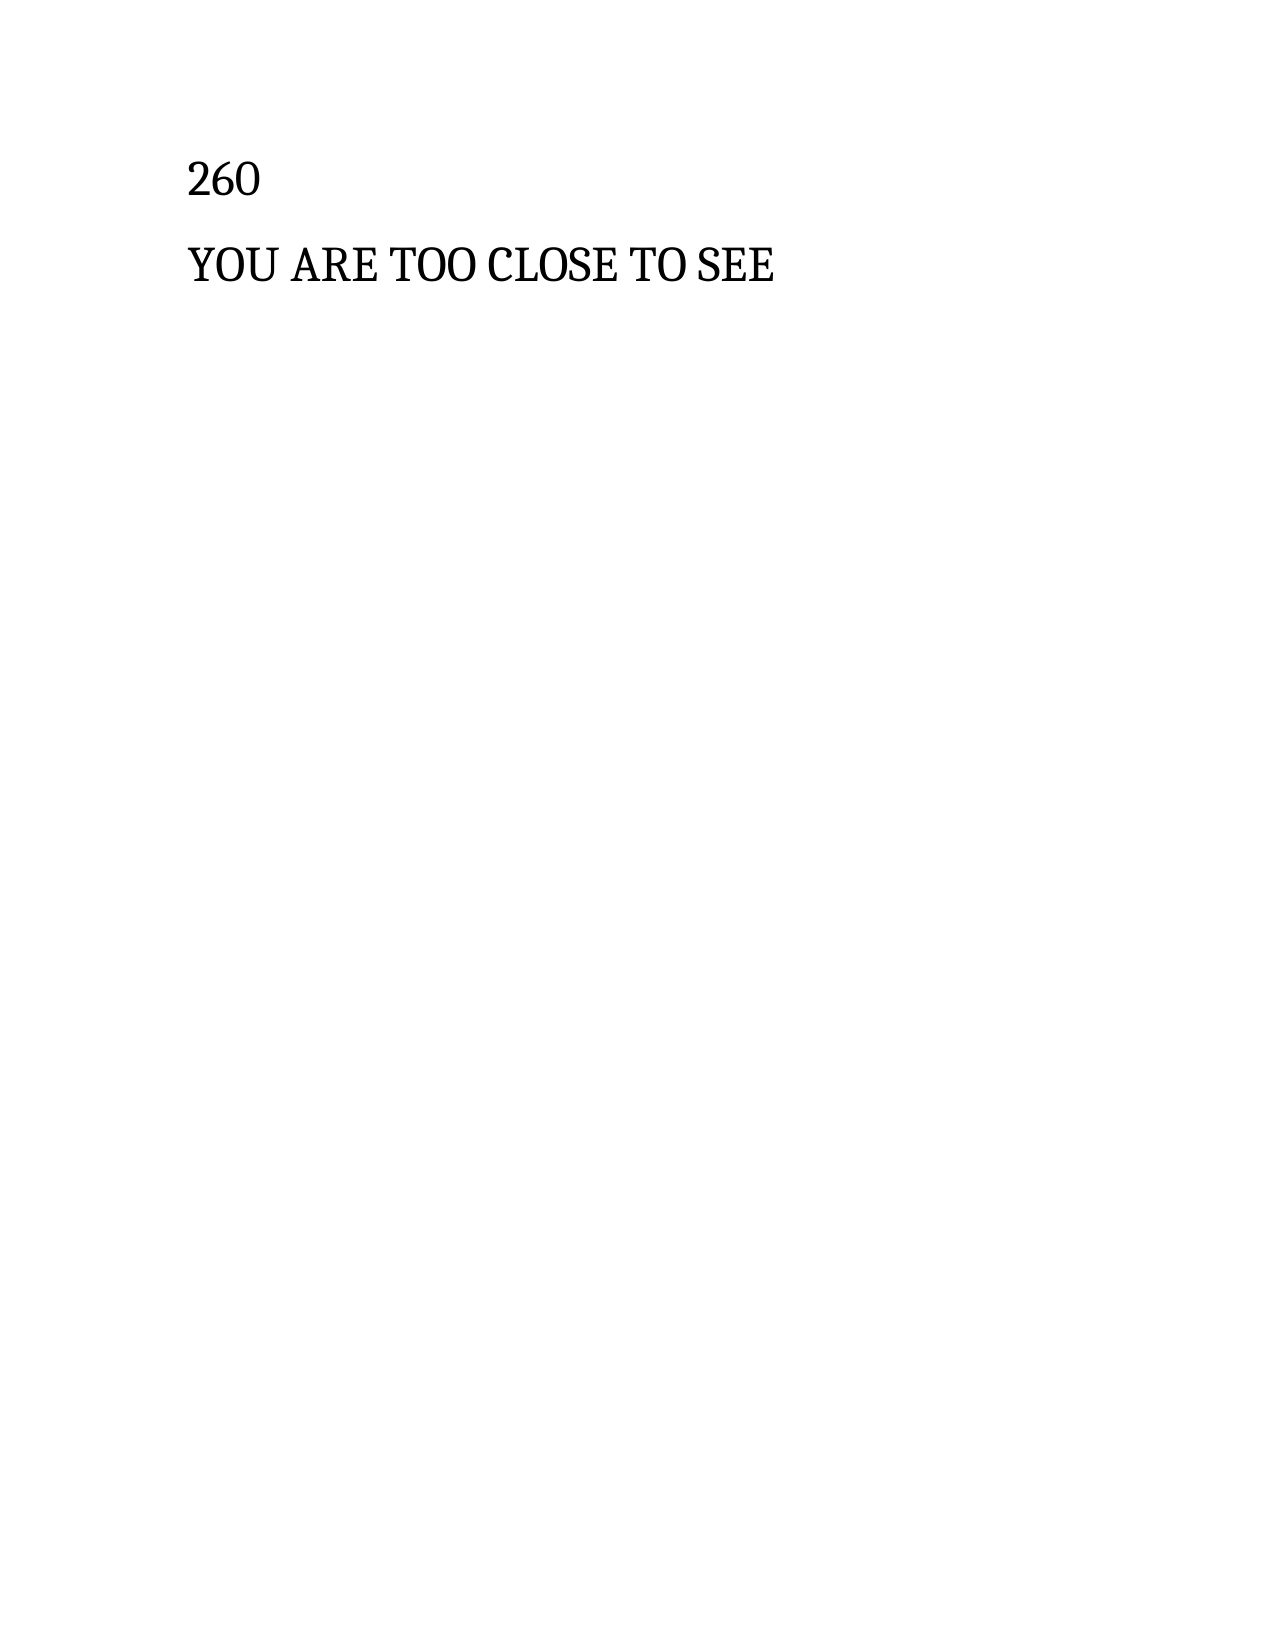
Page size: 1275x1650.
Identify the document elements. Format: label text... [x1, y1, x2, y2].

text YOU ARE TOO CLOSE TO SEE [187, 237, 1087, 294]
text 260 [187, 150, 1087, 207]
